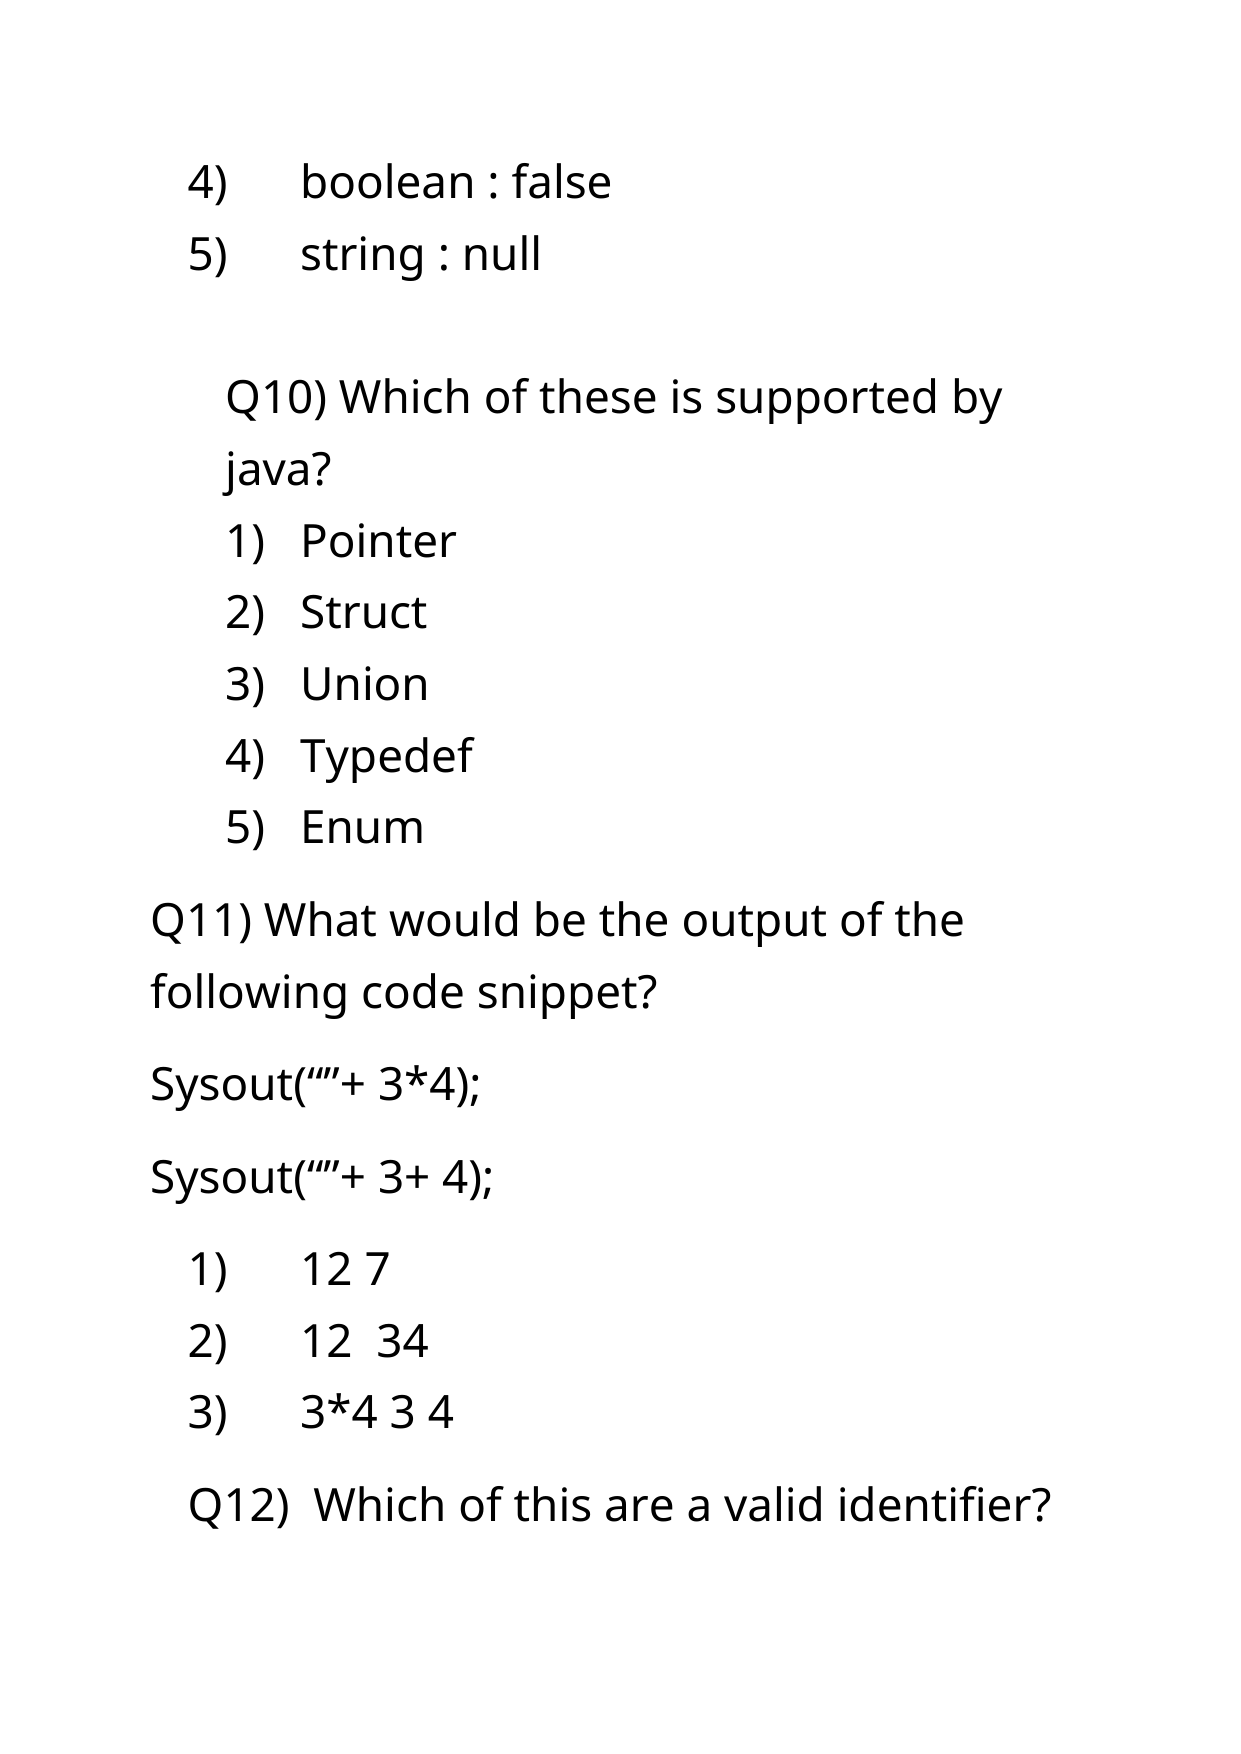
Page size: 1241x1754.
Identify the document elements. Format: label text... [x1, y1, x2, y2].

text Sysout(“”+ 3*4); [150, 1052, 1090, 1114]
list string : null [187, 222, 1090, 284]
list 12 7 [187, 1237, 1090, 1299]
list Enum [225, 795, 1090, 857]
list boolean : false [187, 150, 1090, 212]
list Typedef [225, 723, 1090, 786]
list 12 34 [187, 1308, 1090, 1371]
list Q10) Which of these is supported by java? [225, 365, 1090, 499]
list Pointer [225, 508, 1090, 571]
text Sysout(“”+ 3+ 4); [150, 1144, 1090, 1207]
list 3*4 3 4 [187, 1380, 1090, 1442]
text Q11) What would be the output of the following code snippet? [150, 887, 1090, 1022]
text Q12) Which of this are a valid identifier? [187, 1472, 1090, 1535]
list Union [225, 652, 1090, 714]
list Struct [225, 580, 1090, 642]
